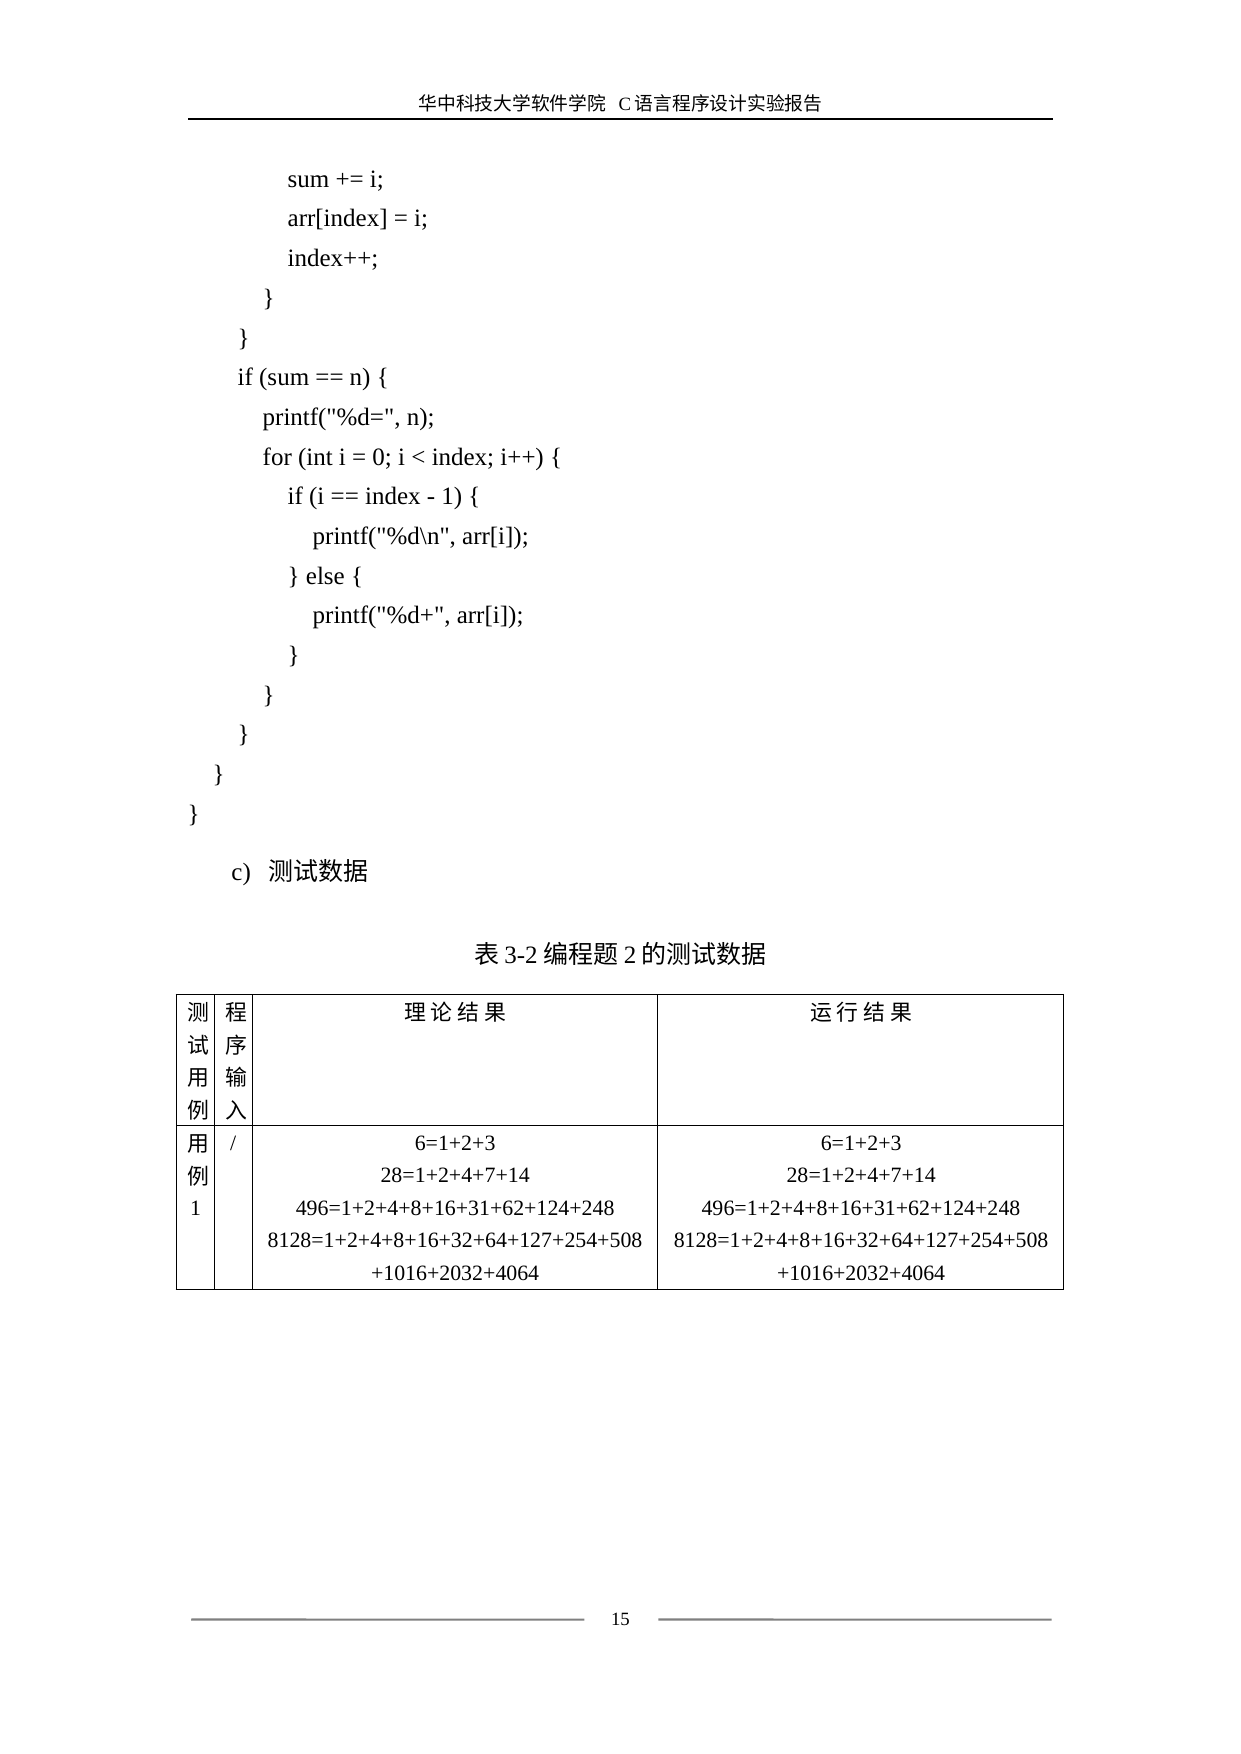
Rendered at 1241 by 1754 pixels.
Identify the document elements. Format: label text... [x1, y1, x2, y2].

text printf("%d\n", arr[i]); [187, 519, 1053, 552]
table_cell 6=1+2+3 28=1+2+4+7+14 496=1+2+4+8+16+31+62+124+248 8128=1+2+4+8+16+32+64+127+254+508+1016+2032+4064 [658, 1126, 1063, 1288]
text } [187, 797, 1053, 829]
text } [187, 678, 1053, 710]
table_header 运 行 结 果 [658, 995, 1063, 1125]
text for (int i = 0; i < index; i++) { [187, 440, 1053, 472]
text } [187, 281, 1053, 313]
list 测试数据 [231, 837, 1053, 902]
text index++; [187, 241, 1053, 274]
text printf("%d+", arr[i]); [187, 598, 1053, 631]
table_cell 6=1+2+3 28=1+2+4+7+14 496=1+2+4+8+16+31+62+124+248 8128=1+2+4+8+16+32+64+127+254+508+1016+2032+4064 [253, 1126, 657, 1288]
table_header 程序输入 [215, 995, 252, 1125]
text } [187, 718, 1053, 750]
text arr[index] = i; [187, 202, 1053, 234]
text } else { [187, 559, 1053, 591]
text 表3-2 编程题2的测试数据 [187, 920, 1053, 985]
text } [187, 638, 1053, 671]
table_header 理 论 结 果 [253, 995, 657, 1125]
text } [187, 757, 1053, 790]
text } [187, 321, 1053, 353]
table_cell 用例1 [177, 1126, 214, 1288]
table_header 测试 用例 [177, 995, 214, 1125]
table_cell / [215, 1126, 252, 1288]
text printf("%d=", n); [187, 400, 1053, 433]
text if (i == index - 1) { [187, 479, 1053, 512]
text if (sum == n) { [187, 360, 1053, 393]
text sum += i; [187, 162, 1053, 194]
